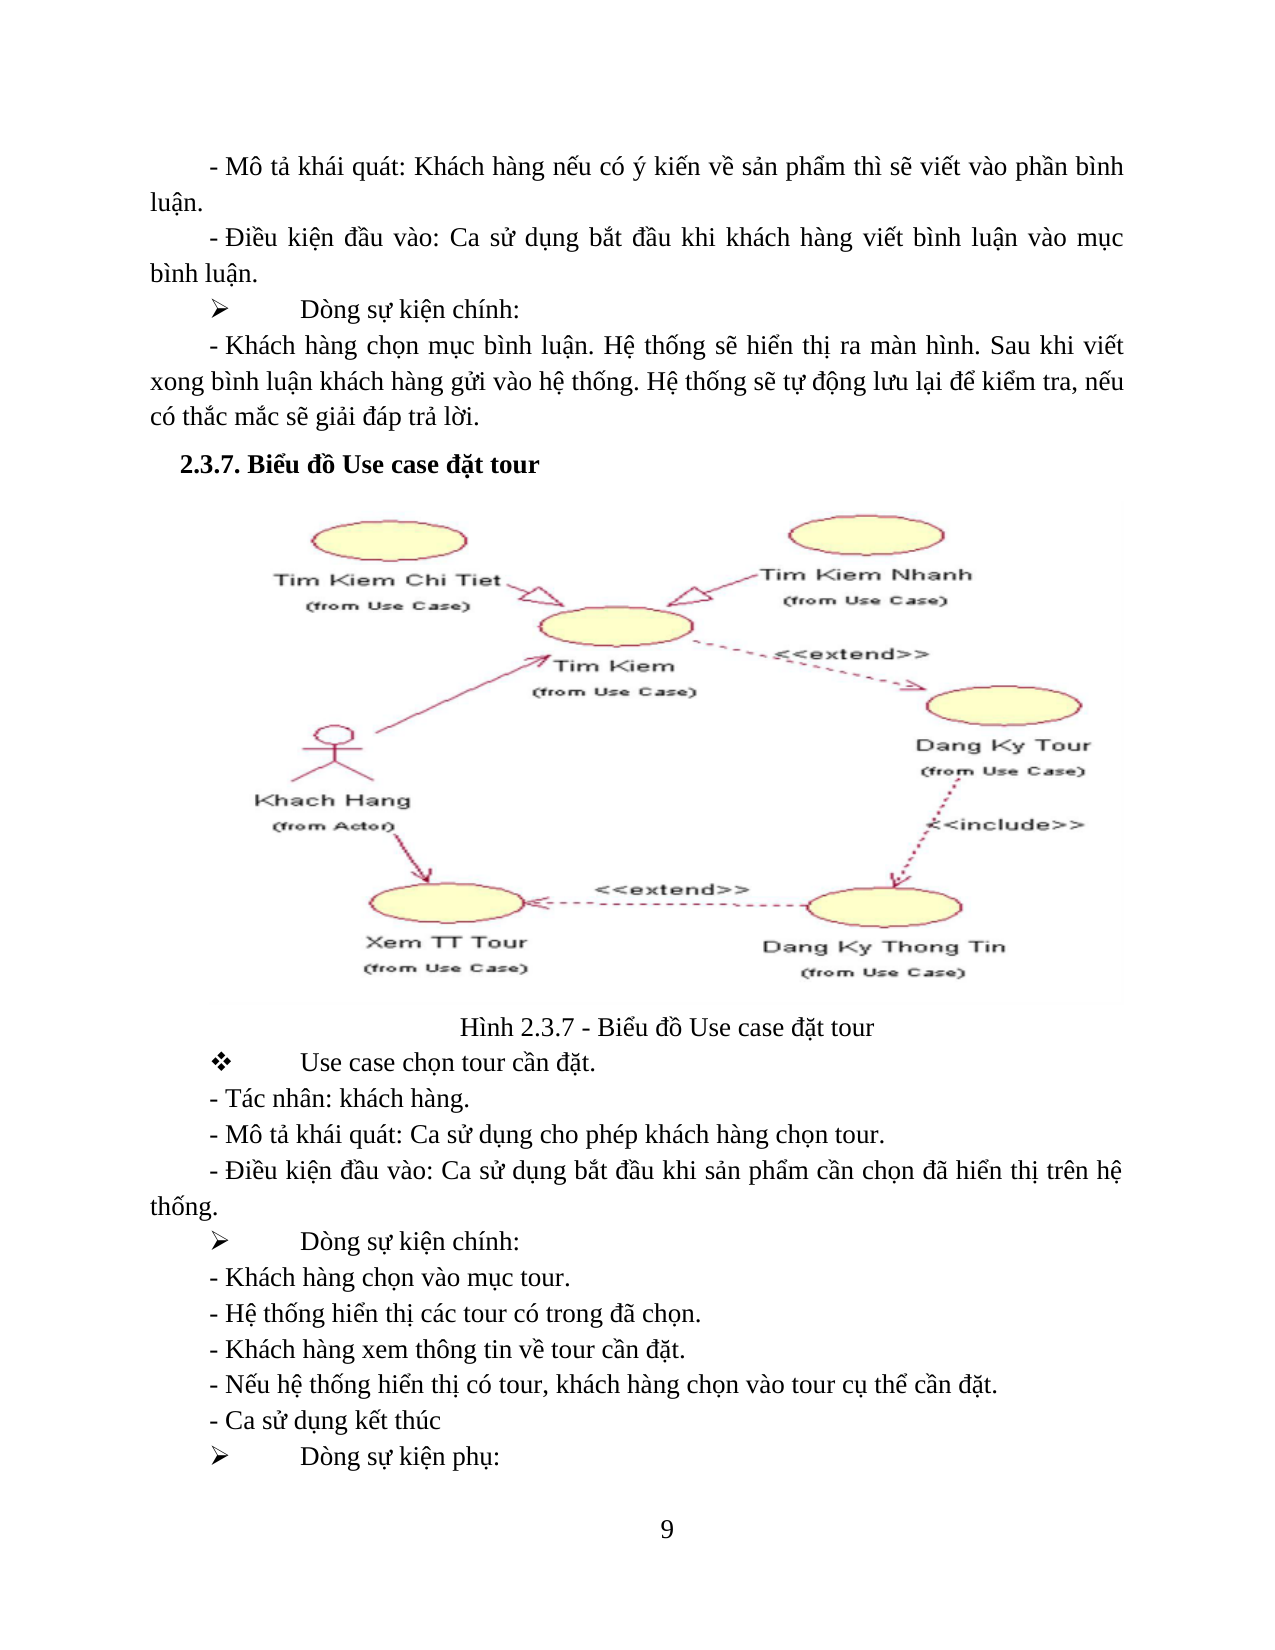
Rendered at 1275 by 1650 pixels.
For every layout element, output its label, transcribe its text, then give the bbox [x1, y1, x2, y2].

list Mô tả khái quát: Khách hàng nếu có ý kiến về sản phẩm thì sẽ viết vào phần bình luận. [150, 150, 1125, 217]
list Ca sử dụng kết thúc [150, 1404, 1125, 1435]
subtitle 2.3.7. Biểu đồ Use case đặt tour [179, 448, 1125, 480]
list Hệ thống hiển thị các tour có trong đã chọn. [150, 1297, 1125, 1328]
list Dòng sự kiện chính: [150, 293, 1125, 324]
list Điều kiện đầu vào: Ca sử dụng bắt đầu khi khách hàng viết bình luận vào mục bình luận. [150, 221, 1125, 288]
list Khách hàng chọn mục bình luận. Hệ thống sẽ hiển thị ra màn hình. Sau khi viết xong bình luận khách hàng gửi vào hệ thống. Hệ thống sẽ tự động lưu lại để kiểm tra, nếu có thắc mắc sẽ giải đáp trả lời. [150, 329, 1125, 431]
list Khách hàng xem thông tin về tour cần đặt. [150, 1333, 1125, 1364]
list Nếu hệ thống hiển thị có tour, khách hàng chọn vào tour cụ thể cần đặt. [150, 1368, 1125, 1399]
list Mô tả khái quát: Ca sử dụng cho phép khách hàng chọn tour. [150, 1118, 1125, 1149]
list Tác nhân: khách hàng. [150, 1082, 1125, 1113]
list Hình 2.3.7 - Biểu đồ Use case đặt tour [150, 1011, 1125, 1042]
list Use case chọn tour cần đặt. [150, 1046, 1125, 1078]
picture [209, 501, 1125, 1007]
list Điều kiện đầu vào: Ca sử dụng bắt đầu khi sản phẩm cần chọn đã hiển thị trên hệ thống. [150, 1154, 1125, 1221]
list Khách hàng chọn vào mục tour. [150, 1261, 1125, 1292]
list Dòng sự kiện chính: [150, 1225, 1125, 1257]
list Dòng sự kiện phụ: [150, 1440, 1125, 1471]
